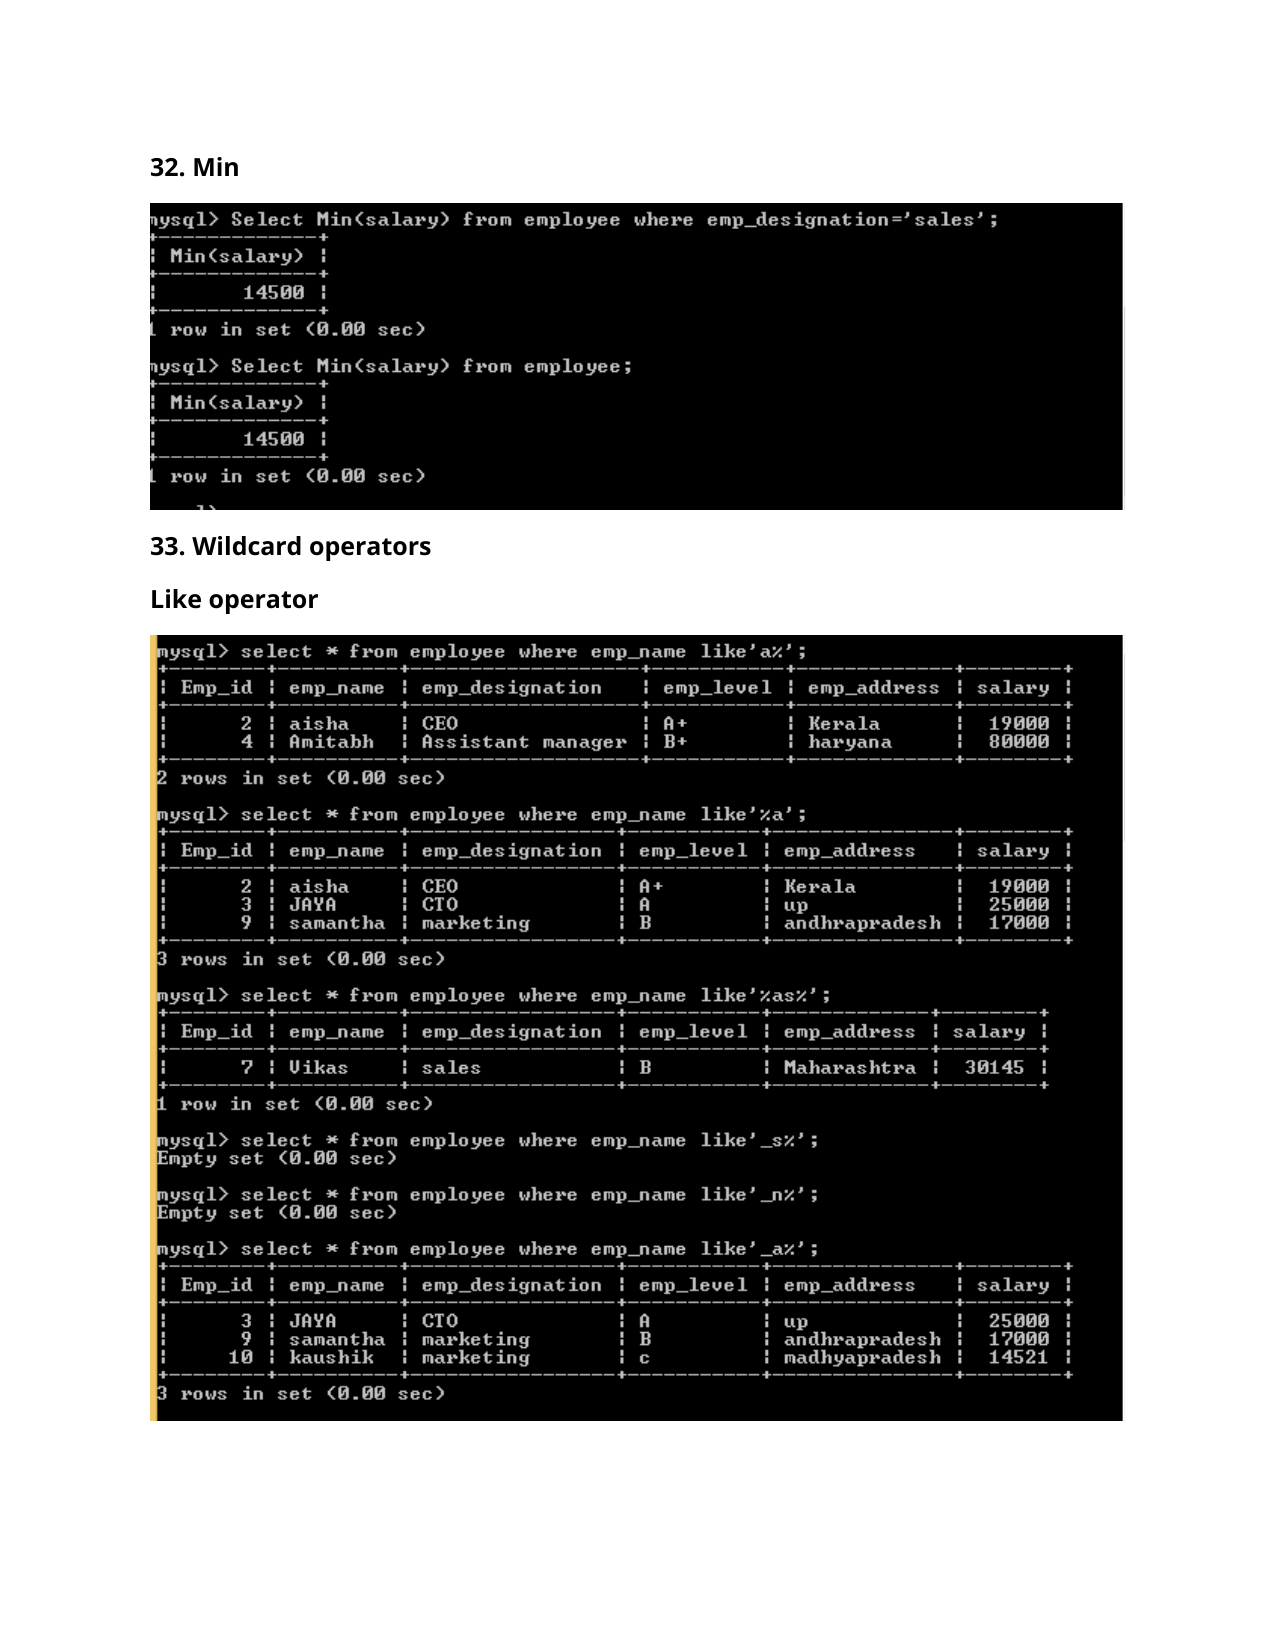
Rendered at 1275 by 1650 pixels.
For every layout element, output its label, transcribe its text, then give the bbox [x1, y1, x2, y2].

text 32. Min [150, 150, 1125, 184]
text Like operator [150, 582, 1125, 616]
picture [150, 635, 1125, 1421]
text 33. Wildcard operators [150, 528, 1125, 563]
picture [150, 203, 1125, 510]
